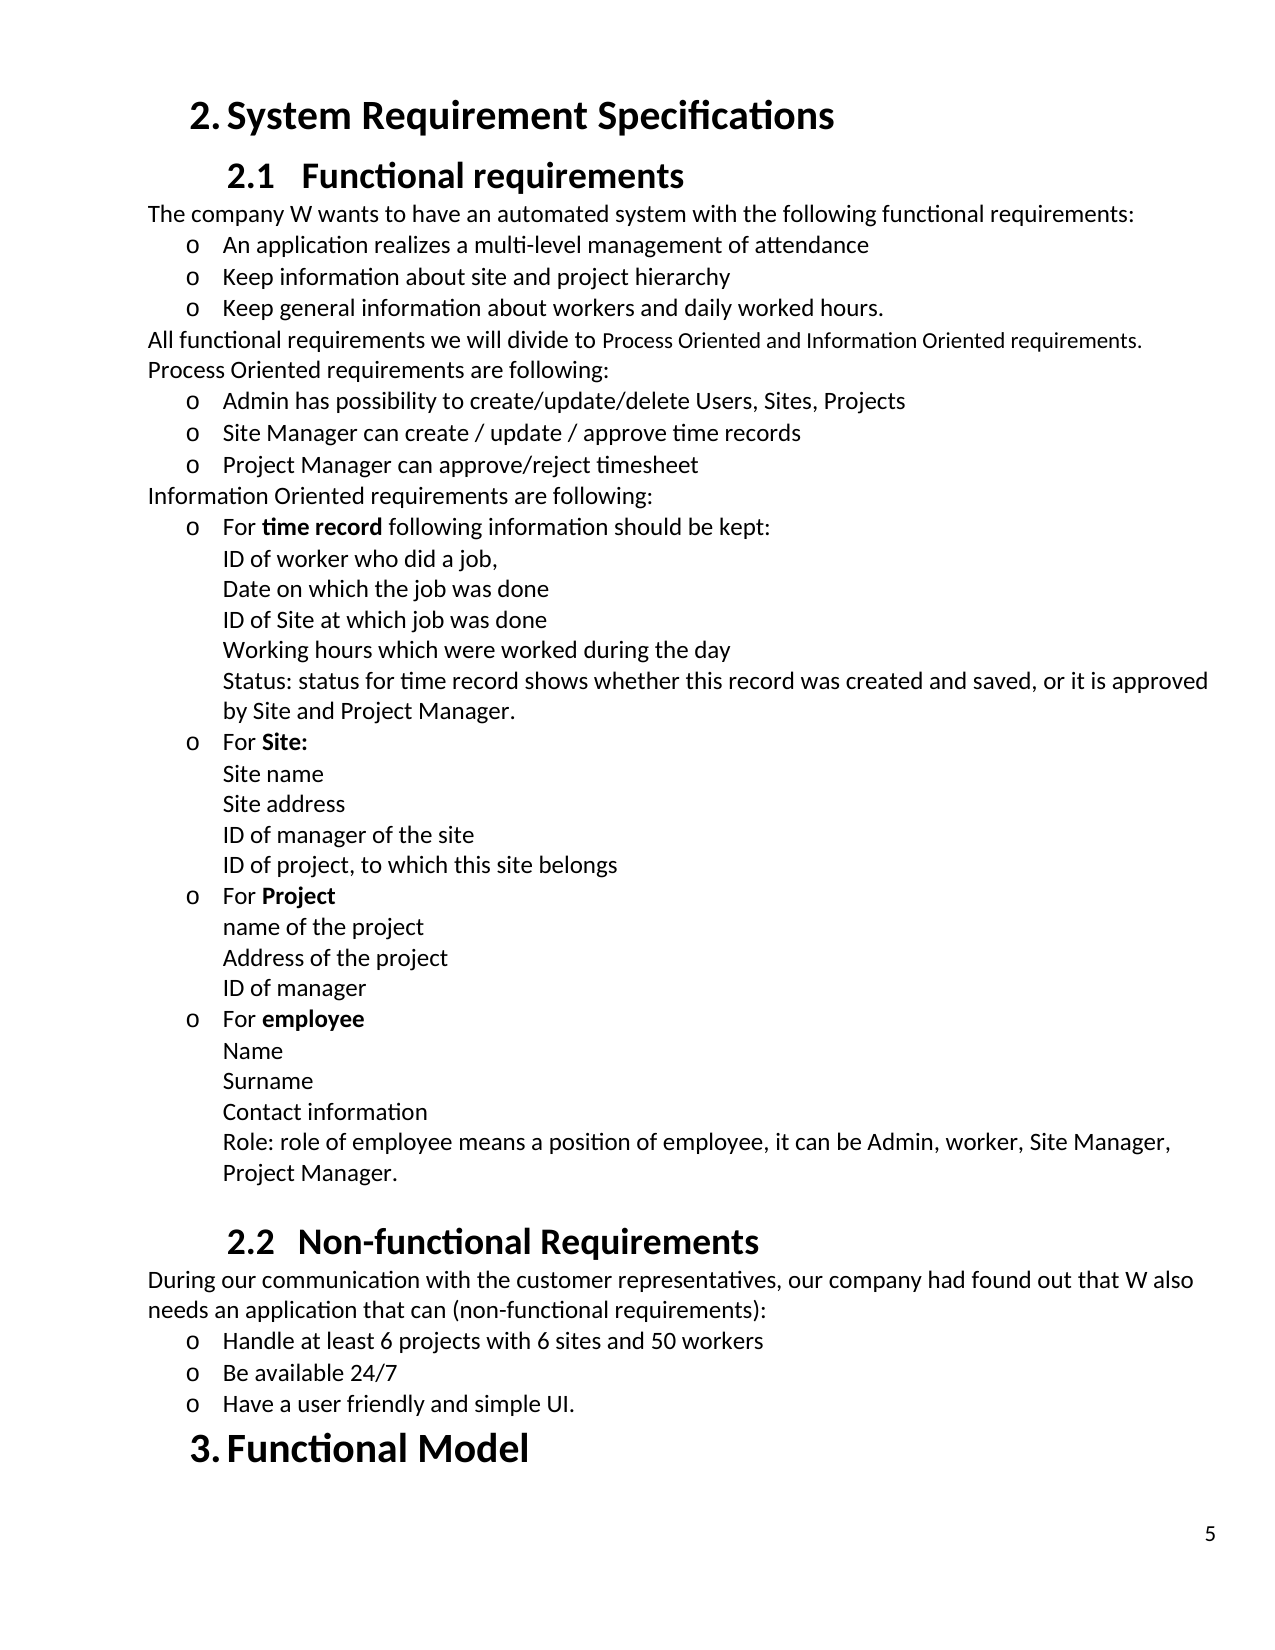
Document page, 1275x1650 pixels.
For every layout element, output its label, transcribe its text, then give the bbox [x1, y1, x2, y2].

list Project Manager can approve/reject timesheet [185, 449, 1216, 481]
list Admin has possibility to create/update/delete Users, Sites, Projects [185, 385, 1216, 417]
list For Site: Site name Site address ID of manager of the site ID of project, to which this site belongs [185, 726, 1216, 880]
subtitle System Requirement Specifications [189, 89, 1017, 140]
text Information Oriented requirements are following: [148, 481, 1216, 511]
text During our communication with the customer representatives, our company had found out that W also needs an application that can (non-functional requirements): [148, 1264, 1216, 1325]
subtitle Functional requirements [227, 152, 1017, 198]
subtitle 2.2 Non-functional Requirements [227, 1218, 1017, 1264]
list For employee Name Surname Contact information Role: role of employee means a position of employee, it can be Admin, worker, Site Manager, Project Manager. [185, 1003, 1216, 1187]
text All functional requirements we will divide to Process Oriented and Information Oriented requirements. [148, 324, 1216, 355]
text The company W wants to have an automated system with the following functional requirements: [148, 198, 1216, 229]
list Address of the project ID of manager [223, 942, 1216, 1003]
list Handle at least 6 projects with 6 sites and 50 workers [185, 1325, 1216, 1357]
subtitle Functional Model [189, 1422, 1017, 1473]
list For Project name of the project [185, 880, 1216, 942]
list Be available 24/7 [185, 1357, 1216, 1388]
list An application realizes a multi-level management of attendance [185, 229, 1216, 261]
list Site Manager can create / update / approve time records [185, 417, 1216, 449]
list Have a user friendly and simple UI. [185, 1388, 1216, 1420]
list For time record following information should be kept: ID of worker who did a job, Date on which the job was done ID of Site at which job was done Working hours which were worked during the day Status: status for time record shows whether this record was created and saved, or it is approved by Site and Project Manager. [185, 511, 1216, 726]
list Keep information about site and project hierarchy [185, 261, 1216, 292]
list Keep general information about workers and daily worked hours. [185, 292, 1216, 324]
text Process Oriented requirements are following: [148, 355, 1216, 385]
